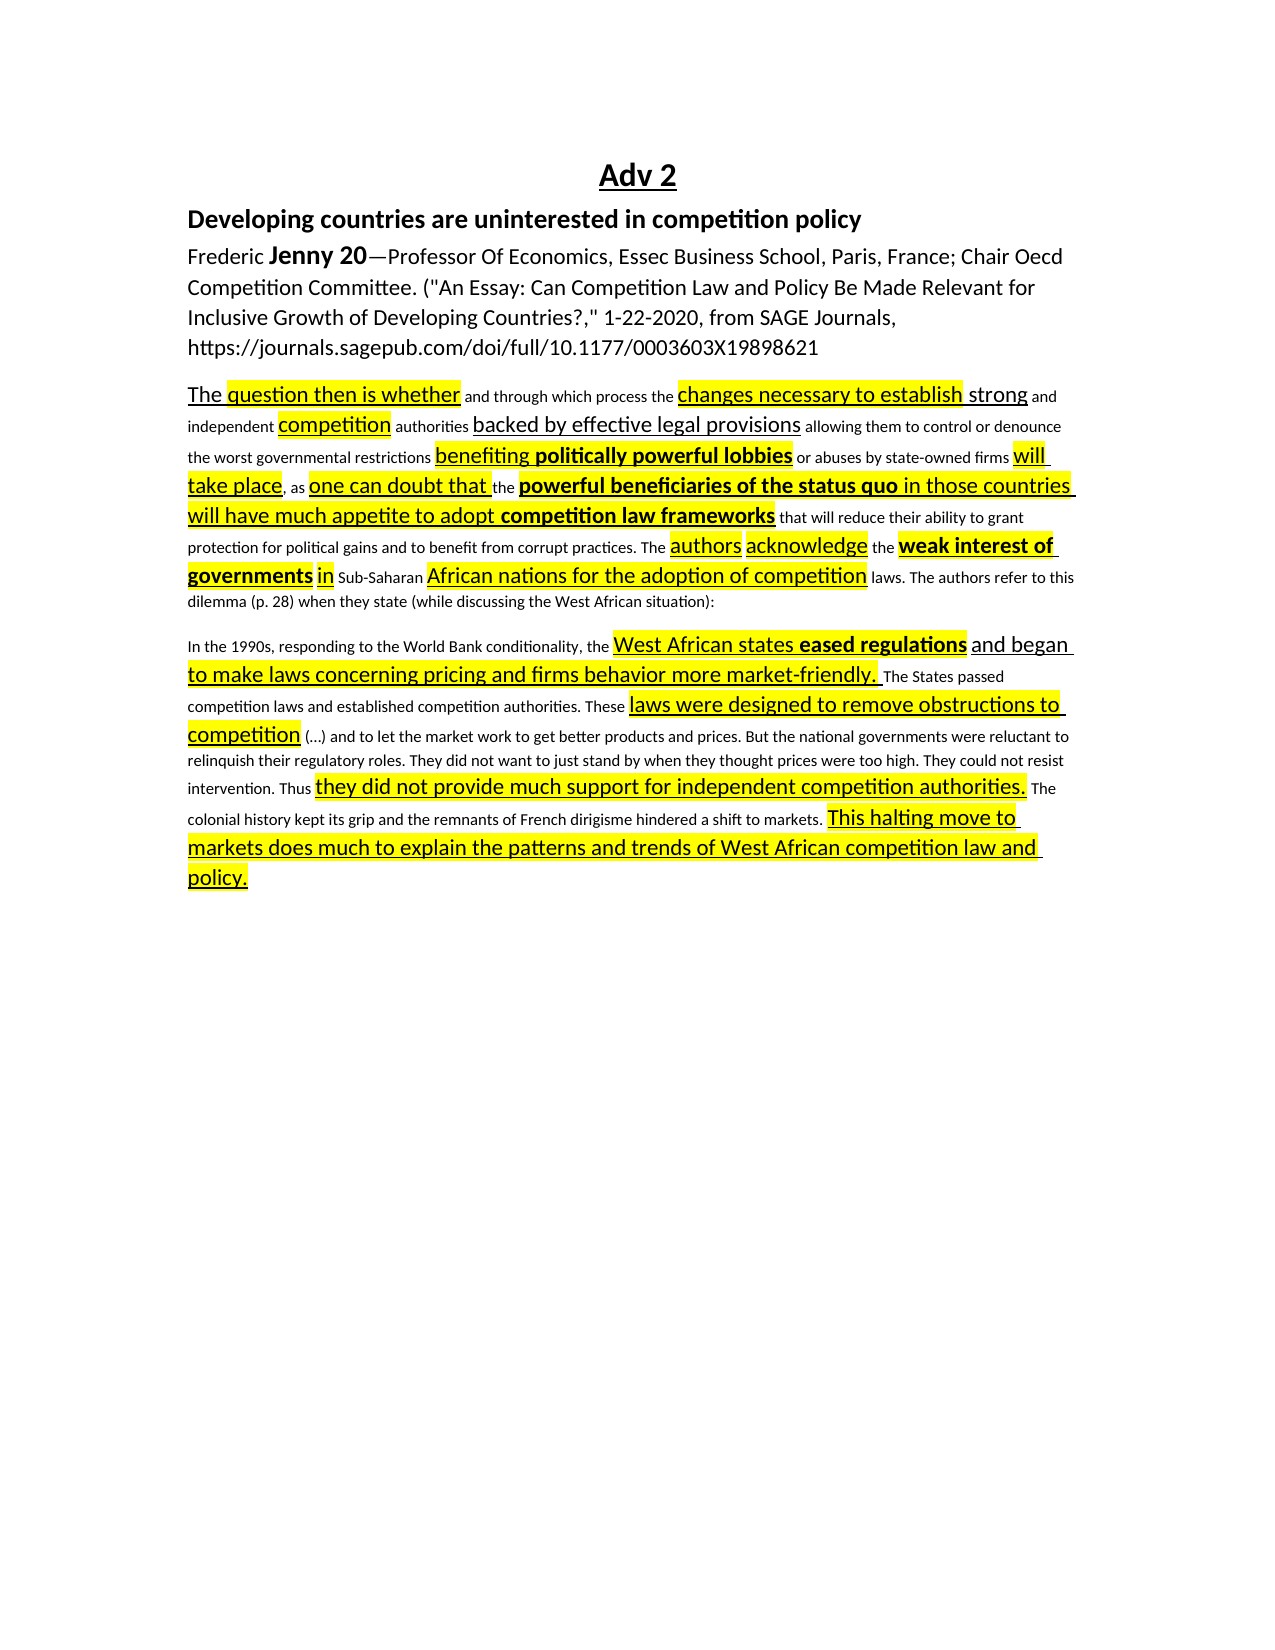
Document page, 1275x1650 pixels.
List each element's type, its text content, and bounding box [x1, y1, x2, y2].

subtitle Adv 2 [187, 154, 1087, 195]
subtitle Developing countries are uninterested in competition policy [187, 202, 1087, 235]
text Frederic Jenny 20—Professor Of Economics, Essec Business School, Paris, France; Chair Oecd Competition Committee. ("An Essay: Can Competition Law and Policy Be Made Relevant for Inclusive Growth of Developing Countries?," 1-22-2020, from SAGE Journals, https://journals.sagepub.com/doi/full/10.1177/0003603X19898621 [187, 238, 1087, 362]
text The question then is whether and through which process the changes necessary to establish strong and independent competition authorities backed by effective legal provisions allowing them to control or denounce the worst governmental restrictions benefiting politically powerful lobbies or abuses by state-owned firms will take place, as one can doubt that the powerful beneficiaries of the status quo in those countries will have much appetite to adopt competition law frameworks that will reduce their ability to grant protection for political gains and to benefit from corrupt practices. The authors acknowledge the weak interest of governments in Sub-Saharan African nations for the adoption of competition laws. The authors refer to this dilemma (p. 28) when they state (while discussing the West African situation): [187, 380, 1087, 612]
text In the 1990s, responding to the World Bank conditionality, the West African states eased regulations and began to make laws concerning pricing and firms behavior more market-friendly. The States passed competition laws and established competition authorities. These laws were designed to remove obstructions to competition (…) and to let the market work to get better products and prices. But the national governments were reluctant to relinquish their regulatory roles. They did not want to just stand by when they thought prices were too high. They could not resist intervention. Thus they did not provide much support for independent competition authorities. The colonial history kept its grip and the remnants of French dirigisme hindered a shift to markets. This halting move to markets does much to explain the patterns and trends of West African competition law and policy. [187, 630, 1087, 891]
